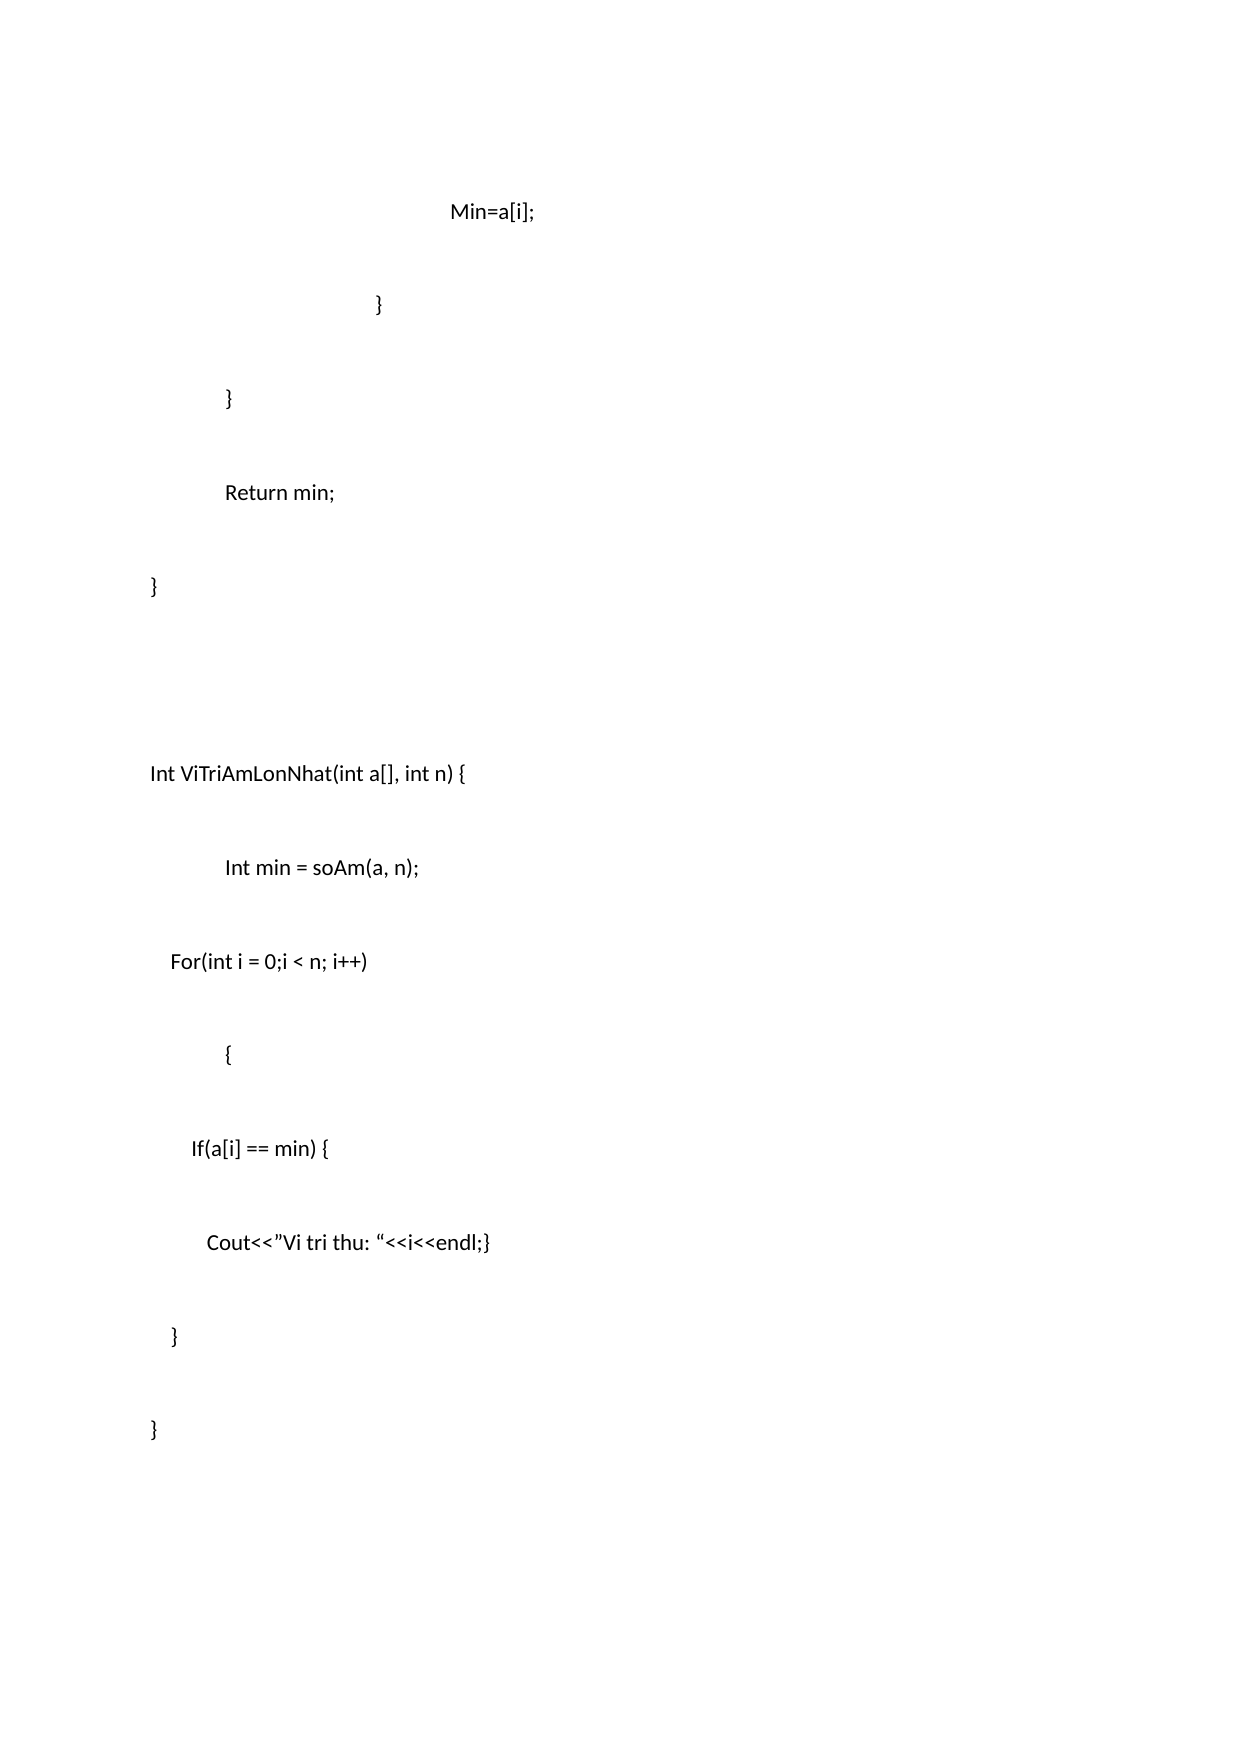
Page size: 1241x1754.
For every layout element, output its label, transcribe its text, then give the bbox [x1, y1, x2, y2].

text If(a[i] == min) { [150, 1134, 1090, 1162]
text Return min; [150, 478, 1090, 506]
text Min=a[i]; [150, 197, 1090, 225]
text For(int i = 0;i < n; i++) [150, 947, 1090, 975]
text Int min = soAm(a, n); [150, 853, 1090, 881]
text } [150, 291, 1090, 319]
text { [150, 1041, 1090, 1069]
text } [150, 1322, 1090, 1350]
text Int ViTriAmLonNhat(int a[], int n) { [150, 759, 1090, 787]
text } [150, 384, 1090, 412]
text Cout<<”Vi tri thu: “<<i<<endl;} [150, 1228, 1090, 1256]
text } [150, 572, 1090, 600]
text } [150, 1416, 1090, 1444]
